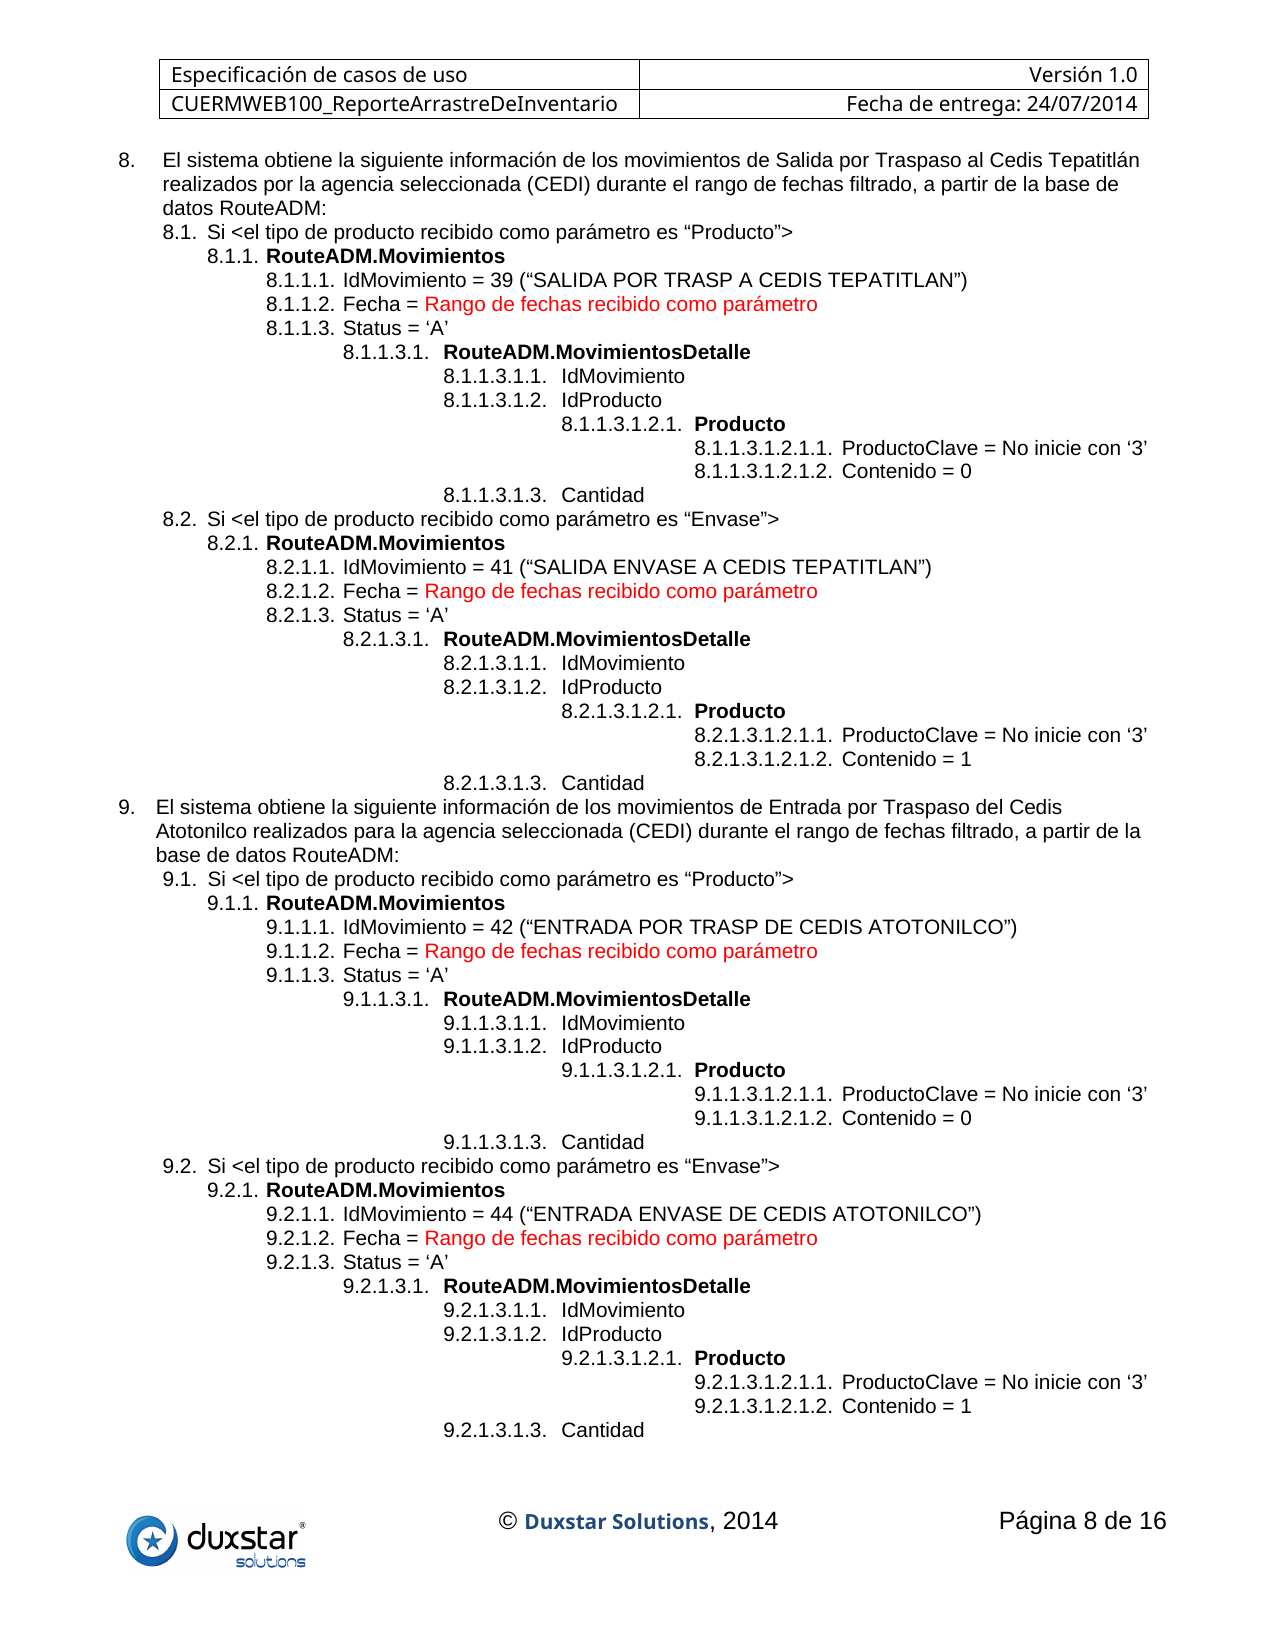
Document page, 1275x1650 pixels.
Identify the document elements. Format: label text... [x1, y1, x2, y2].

list Status = ‘A’ [266, 1250, 1157, 1274]
list Producto [561, 1058, 1157, 1082]
list Si <el tipo de producto recibido como parámetro es “Envase”> [162, 507, 1157, 531]
list IdProducto [443, 387, 1157, 411]
list Cantidad [443, 1418, 1157, 1442]
list IdMovimiento [443, 1298, 1157, 1322]
list Si <el tipo de producto recibido como parámetro es “Envase”> [162, 1154, 1157, 1178]
list IdMovimiento [443, 363, 1157, 387]
list Fecha = Rango de fechas recibido como parámetro [266, 579, 1157, 603]
list ProductoClave = No inicie con ‘3’ [694, 1370, 1157, 1394]
list Cantidad [443, 483, 1157, 507]
list El sistema obtiene la siguiente información de los movimientos de Salida por Traspaso al Cedis Tepatitlán realizados por la agencia seleccionada (CEDI) durante el rango de fechas filtrado, a partir de la base de datos RouteADM: [118, 148, 1157, 220]
list ProductoClave = No inicie con ‘3’ [694, 1082, 1157, 1106]
picture [126, 1506, 306, 1571]
list Producto [561, 699, 1157, 723]
list Status = ‘A’ [266, 962, 1157, 986]
list Contenido = 0 [694, 459, 1157, 483]
list IdProducto [443, 675, 1157, 699]
list RouteADM.Movimientos [207, 244, 1157, 268]
list ProductoClave = No inicie con ‘3’ [694, 435, 1157, 459]
list Cantidad [443, 1130, 1157, 1154]
list Producto [561, 411, 1157, 435]
list ProductoClave = No inicie con ‘3’ [694, 723, 1157, 747]
list RouteADM.MovimientosDetalle [343, 339, 1157, 363]
list Si <el tipo de producto recibido como parámetro es “Producto”> [162, 867, 1157, 891]
list IdMovimiento = 44 (“ENTRADA ENVASE DE CEDIS ATOTONILCO”) [266, 1202, 1157, 1226]
list Producto [561, 1346, 1157, 1370]
list RouteADM.MovimientosDetalle [343, 1274, 1157, 1298]
list Fecha = Rango de fechas recibido como parámetro [266, 292, 1157, 316]
list Fecha = Rango de fechas recibido como parámetro [266, 938, 1157, 962]
list Fecha = Rango de fechas recibido como parámetro [266, 1226, 1157, 1250]
list IdProducto [443, 1322, 1157, 1346]
list IdMovimiento [443, 651, 1157, 675]
list Contenido = 0 [694, 1106, 1157, 1130]
list IdProducto [443, 1034, 1157, 1058]
list Contenido = 1 [694, 747, 1157, 771]
list IdMovimiento = 39 (“SALIDA POR TRASP A CEDIS TEPATITLAN”) [266, 268, 1157, 292]
list RouteADM.MovimientosDetalle [343, 986, 1157, 1010]
list El sistema obtiene la siguiente información de los movimientos de Entrada por Traspaso del Cedis Atotonilco realizados para la agencia seleccionada (CEDI) durante el rango de fechas filtrado, a partir de la base de datos RouteADM: [118, 795, 1157, 867]
list IdMovimiento [443, 1010, 1157, 1034]
list Contenido = 1 [694, 1394, 1157, 1418]
list IdMovimiento = 41 (“SALIDA ENVASE A CEDIS TEPATITLAN”) [266, 555, 1157, 579]
list RouteADM.Movimientos [207, 891, 1157, 914]
list RouteADM.MovimientosDetalle [343, 627, 1157, 651]
list IdMovimiento = 42 (“ENTRADA POR TRASP DE CEDIS ATOTONILCO”) [266, 914, 1157, 938]
list Si <el tipo de producto recibido como parámetro es “Producto”> [162, 220, 1157, 244]
list Cantidad [443, 771, 1157, 795]
list RouteADM.Movimientos [207, 1178, 1157, 1202]
list Status = ‘A’ [266, 316, 1157, 339]
list RouteADM.Movimientos [207, 531, 1157, 555]
list Status = ‘A’ [266, 603, 1157, 627]
